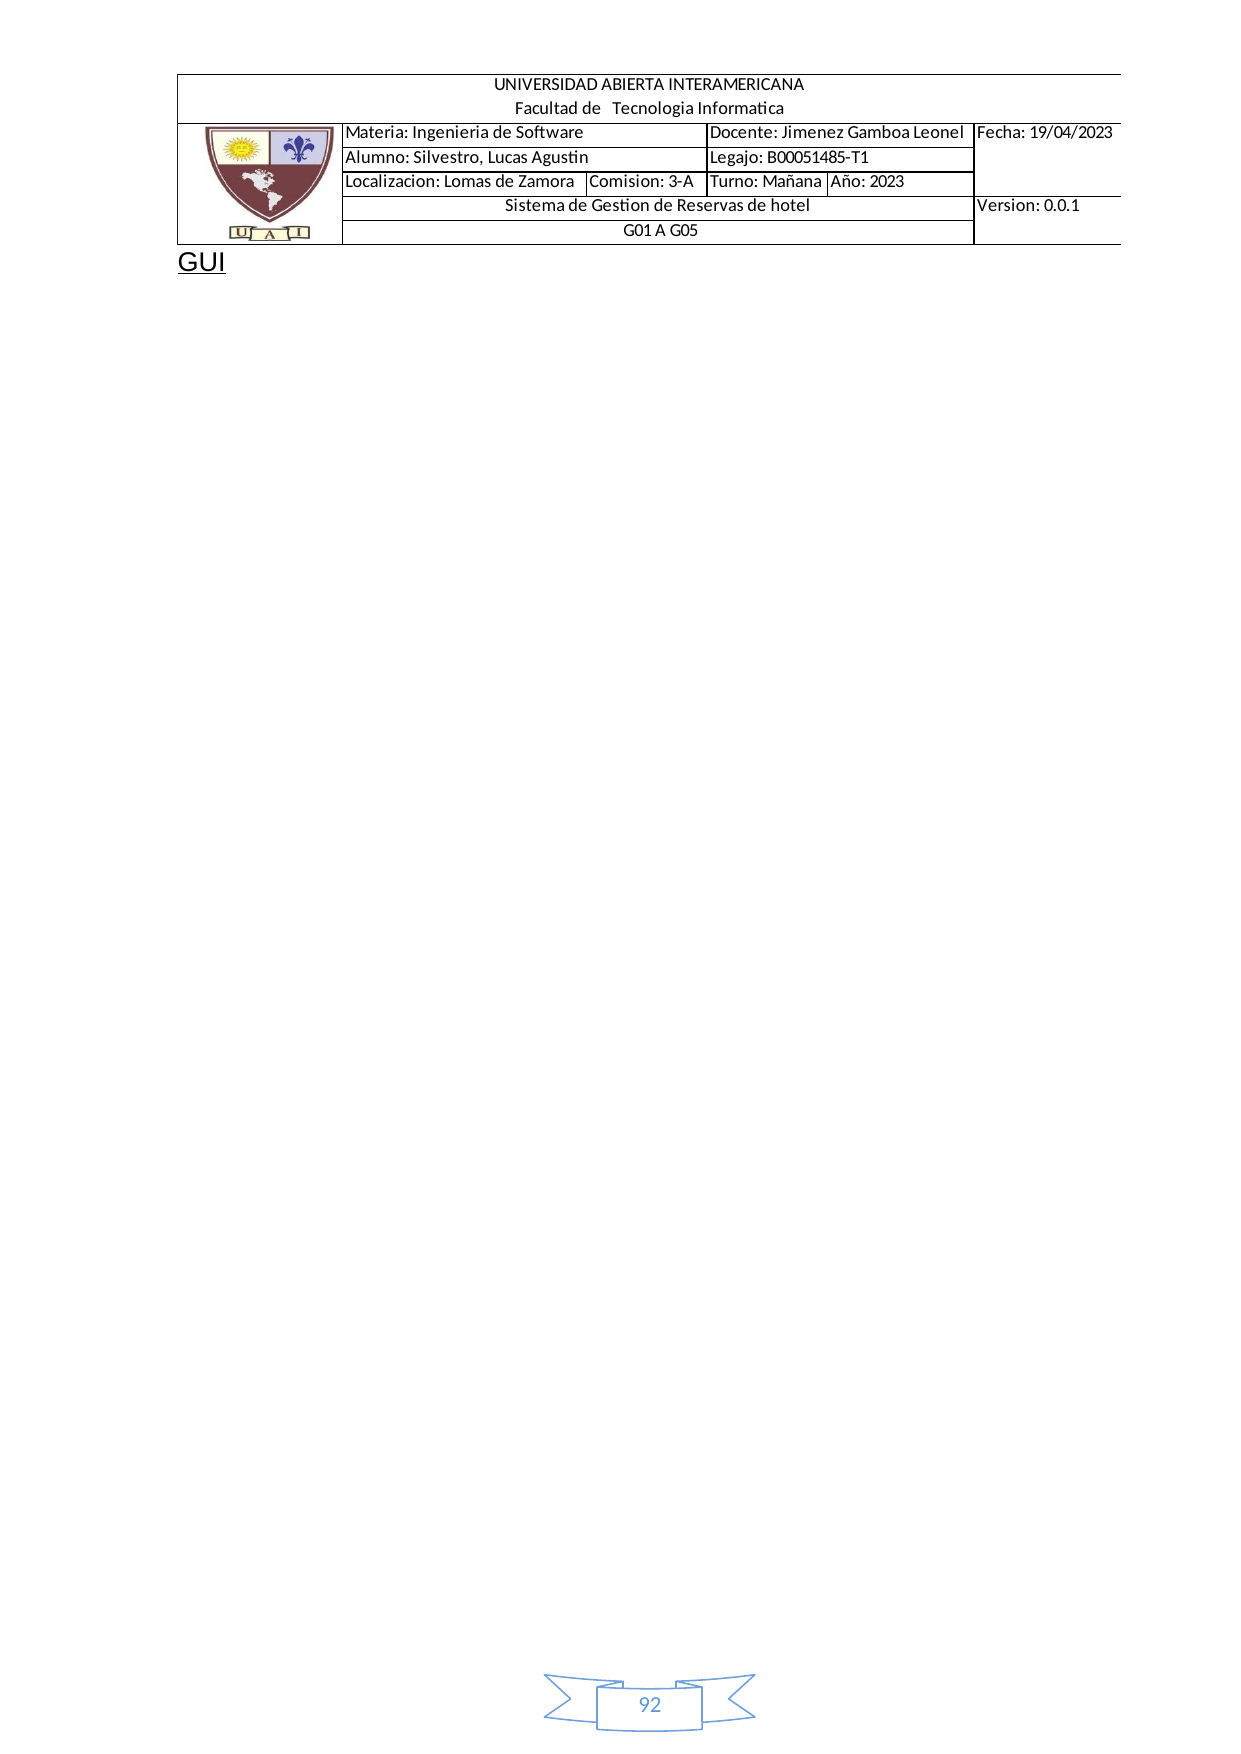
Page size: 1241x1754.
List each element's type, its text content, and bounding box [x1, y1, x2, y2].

text GUI [177, 246, 1122, 277]
